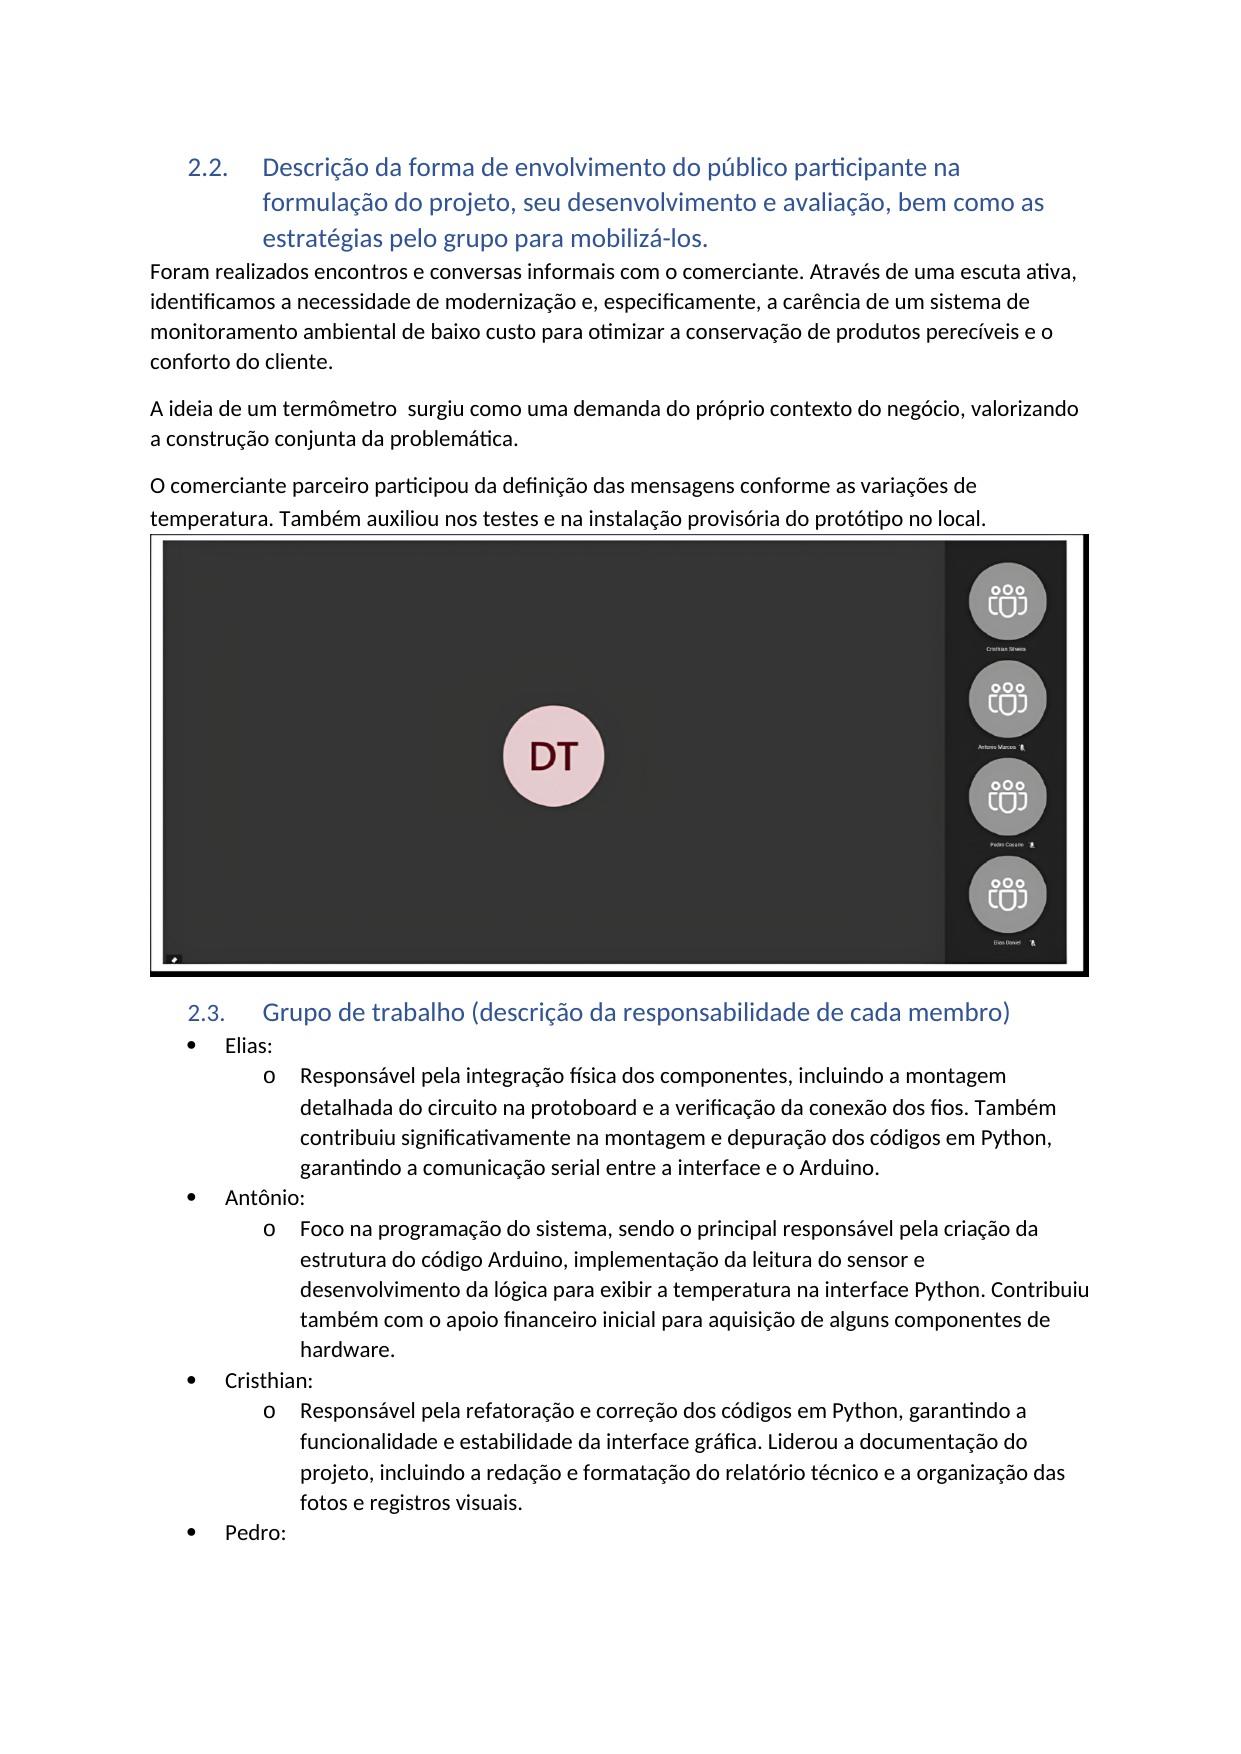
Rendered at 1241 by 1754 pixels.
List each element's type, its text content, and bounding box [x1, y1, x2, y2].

list Foco na programação do sistema, sendo o principal responsável pela criação da estrutura do código Arduino, implementação da leitura do sensor e desenvolvimento da lógica para exibir a temperatura na interface Python. Contribuiu também com o apoio financeiro inicial para aquisição de alguns componentes de hardware. [262, 1214, 1090, 1364]
subtitle Grupo de trabalho (descrição da responsabilidade de cada membro) [187, 996, 1090, 1029]
list Cristhian: [187, 1366, 1090, 1394]
picture [150, 534, 1089, 977]
list Pedro: [187, 1518, 1090, 1546]
subtitle Descrição da forma de envolvimento do público participante na formulação do projeto, seu desenvolvimento e avaliação, bem como as estratégias pelo grupo para mobilizá-los. [187, 150, 1090, 254]
text A ideia de um termômetro surgiu como uma demanda do próprio contexto do negócio, valorizando a construção conjunta da problemática. [150, 394, 1090, 453]
list Responsável pela integração física dos componentes, incluindo a montagem detalhada do circuito na protoboard e a verificação da conexão dos fios. Também contribuiu significativamente na montagem e depuração dos códigos em Python, garantindo a comunicação serial entre a interface e o Arduino. [262, 1061, 1090, 1181]
list Responsável pela refatoração e correção dos códigos em Python, garantindo a funcionalidade e estabilidade da interface gráfica. Liderou a documentação do projeto, incluindo a redação e formatação do relatório técnico e a organização das fotos e registros visuais. [262, 1396, 1090, 1516]
text Foram realizados encontros e conversas informais com o comerciante. Através de uma escuta ativa, identificamos a necessidade de modernização e, especificamente, a carência de um sistema de monitoramento ambiental de baixo custo para otimizar a conservação de produtos perecíveis e o conforto do cliente. [150, 257, 1090, 376]
list Antônio: [187, 1183, 1090, 1211]
list Elias: [187, 1031, 1090, 1059]
